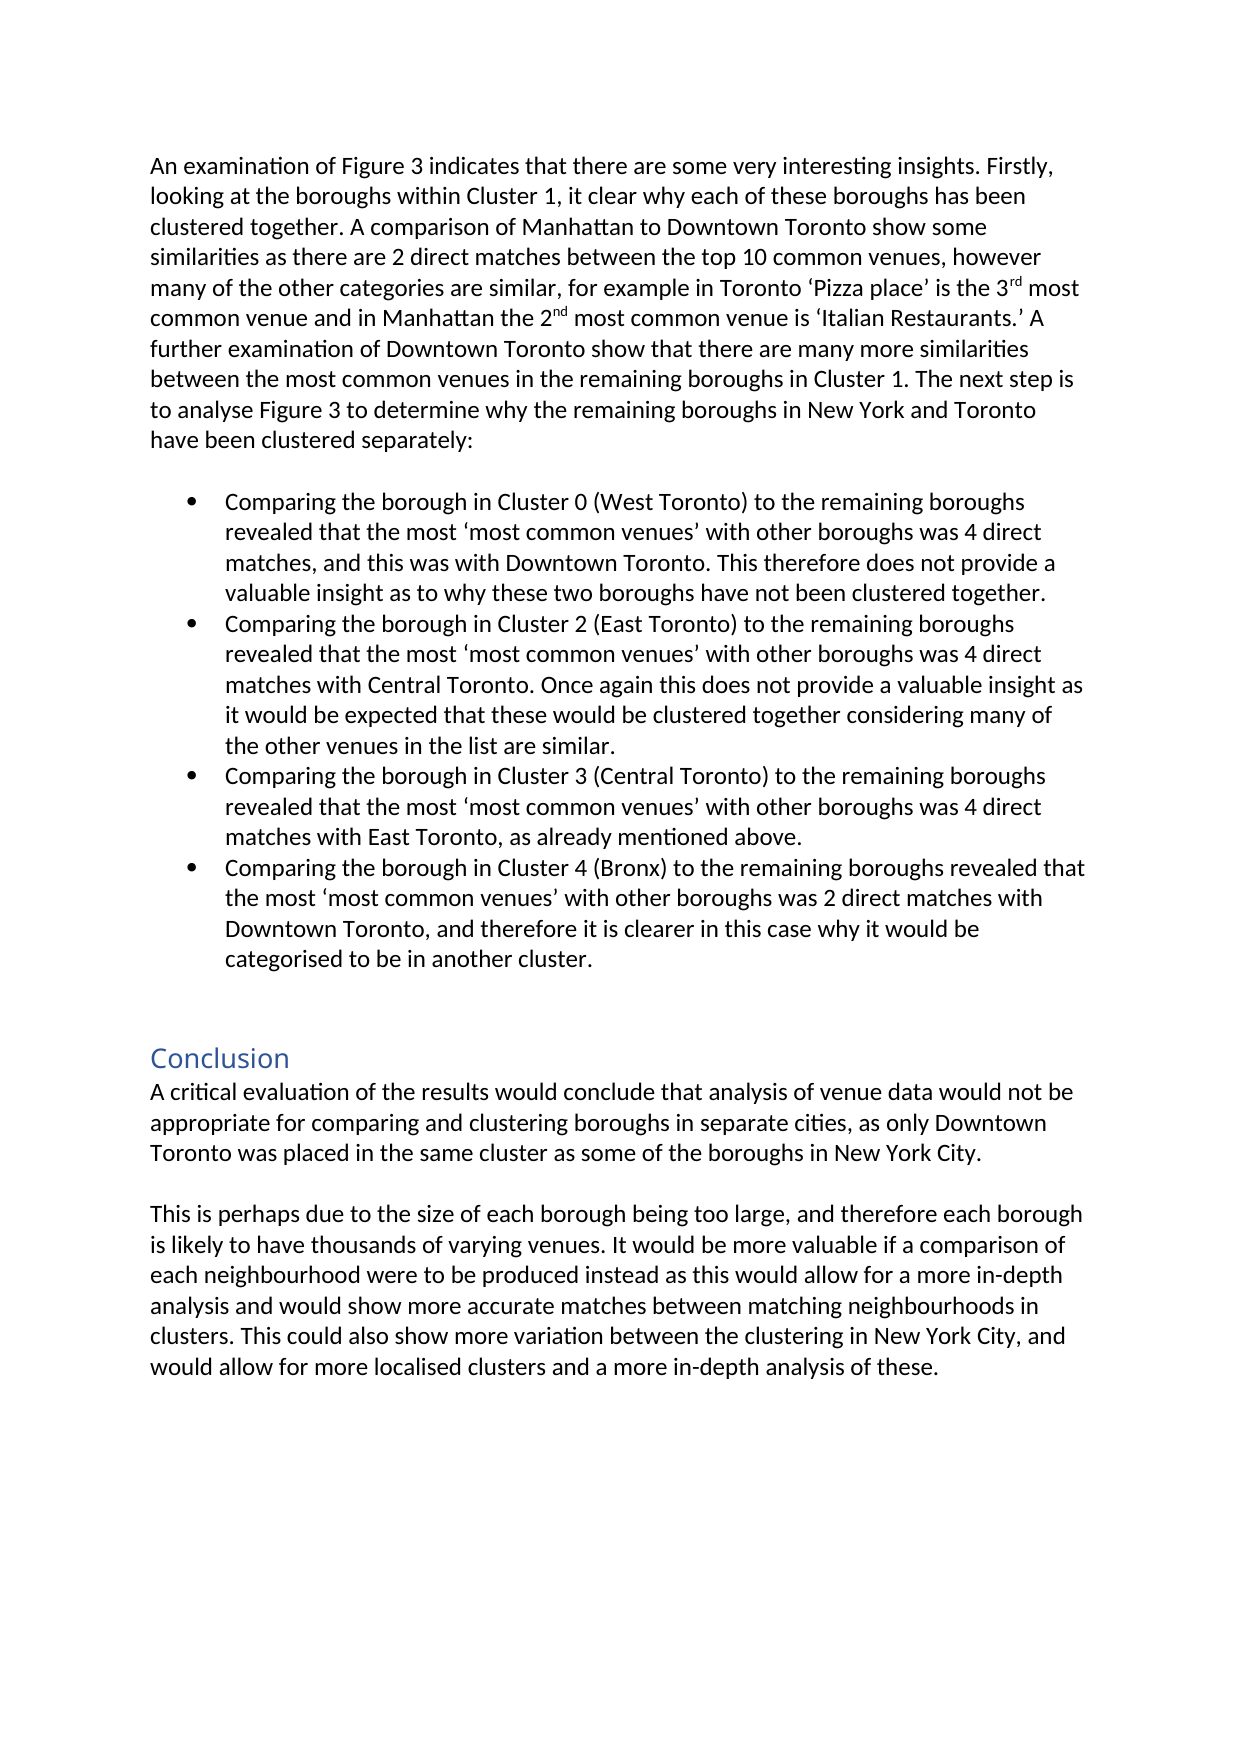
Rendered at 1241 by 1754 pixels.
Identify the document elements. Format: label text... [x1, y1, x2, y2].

list Comparing the borough in Cluster 4 (Bronx) to the remaining boroughs revealed that the most ‘most common venues’ with other boroughs was 2 direct matches with Downtown Toronto, and therefore it is clearer in this case why it would be categorised to be in another cluster. [187, 852, 1090, 974]
list Comparing the borough in Cluster 3 (Central Toronto) to the remaining boroughs revealed that the most ‘most common venues’ with other boroughs was 4 direct matches with East Toronto, as already mentioned above. [187, 760, 1090, 852]
subtitle Conclusion [150, 1039, 1090, 1076]
list Comparing the borough in Cluster 2 (East Toronto) to the remaining boroughs revealed that the most ‘most common venues’ with other boroughs was 4 direct matches with Central Toronto. Once again this does not provide a valuable insight as it would be expected that these would be clustered together considering many of the other venues in the list are similar. [187, 608, 1090, 760]
text This is perhaps due to the size of each borough being too large, and therefore each borough is likely to have thousands of varying venues. It would be more valuable if a comparison of each neighbourhood were to be produced instead as this would allow for a more in-depth analysis and would show more accurate matches between matching neighbourhoods in clusters. This could also show more variation between the clustering in New York City, and would allow for more localised clusters and a more in-depth analysis of these. [150, 1198, 1090, 1381]
text An examination of Figure 3 indicates that there are some very interesting insights. Firstly, looking at the boroughs within Cluster 1, it clear why each of these boroughs has been clustered together. A comparison of Manhattan to Downtown Toronto show some similarities as there are 2 direct matches between the top 10 common venues, however many of the other categories are similar, for example in Toronto ‘Pizza place’ is the 3rd most common venue and in Manhattan the 2nd most common venue is ‘Italian Restaurants.’ A further examination of Downtown Toronto show that there are many more similarities between the most common venues in the remaining boroughs in Cluster 1. The next step is to analyse Figure 3 to determine why the remaining boroughs in New York and Toronto have been clustered separately: [150, 150, 1090, 455]
text A critical evaluation of the results would conclude that analysis of venue data would not be appropriate for comparing and clustering boroughs in separate cities, as only Downtown Toronto was placed in the same cluster as some of the boroughs in New York City. [150, 1076, 1090, 1168]
list Comparing the borough in Cluster 0 (West Toronto) to the remaining boroughs revealed that the most ‘most common venues’ with other boroughs was 4 direct matches, and this was with Downtown Toronto. This therefore does not provide a valuable insight as to why these two boroughs have not been clustered together. [187, 486, 1090, 608]
